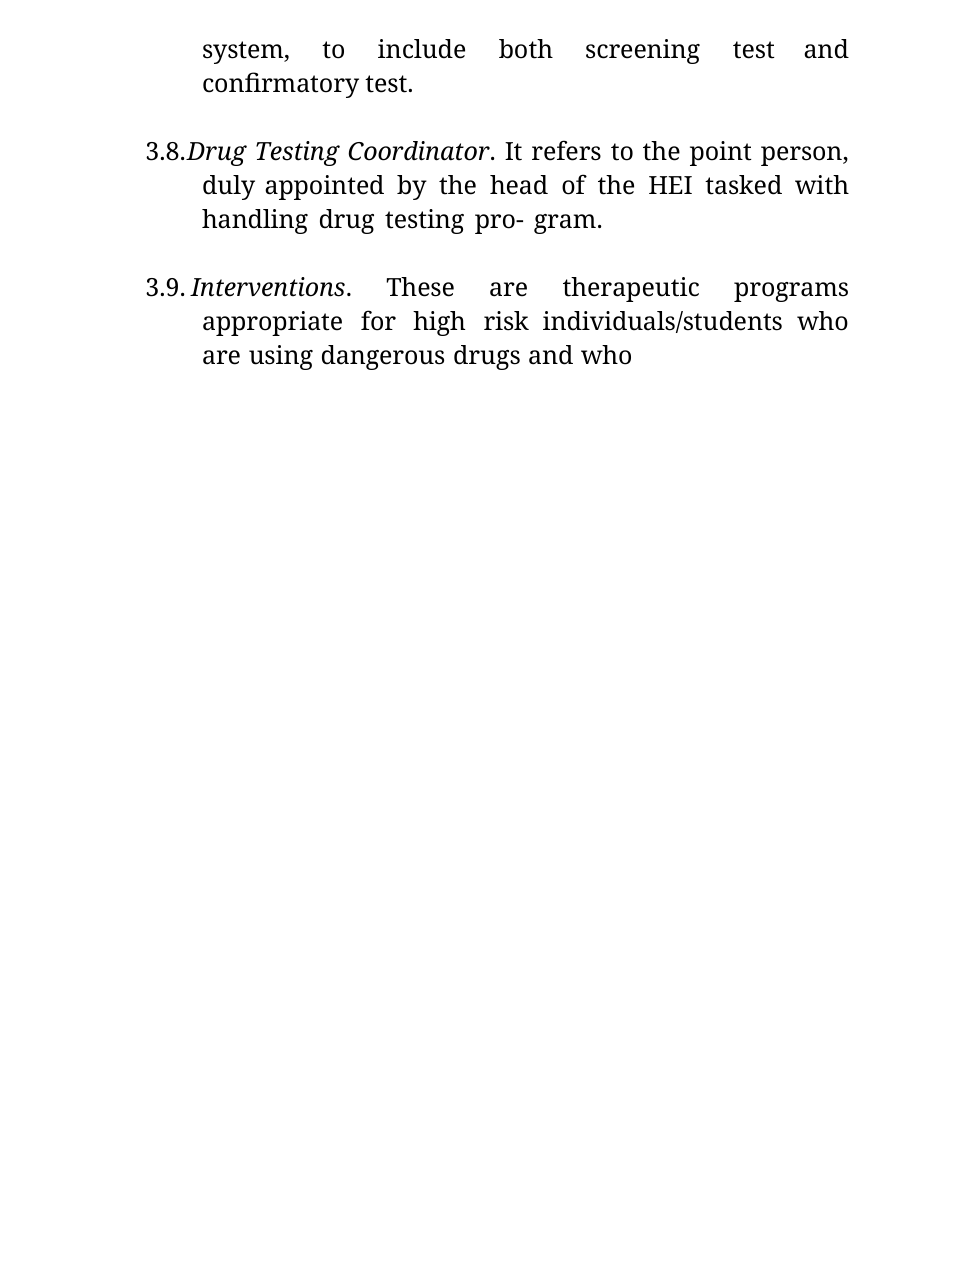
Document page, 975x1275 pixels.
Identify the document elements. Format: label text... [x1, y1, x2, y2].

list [145, 31, 849, 99]
list Drug Testing Coordinator. It refers to the point person, duly appointed by the head of the HEI tasked with handling drug testing pro- gram. [145, 133, 849, 236]
list Interventions. These are therapeutic programs appropriate for high risk individuals/students who are using dangerous drugs and who [145, 270, 849, 372]
